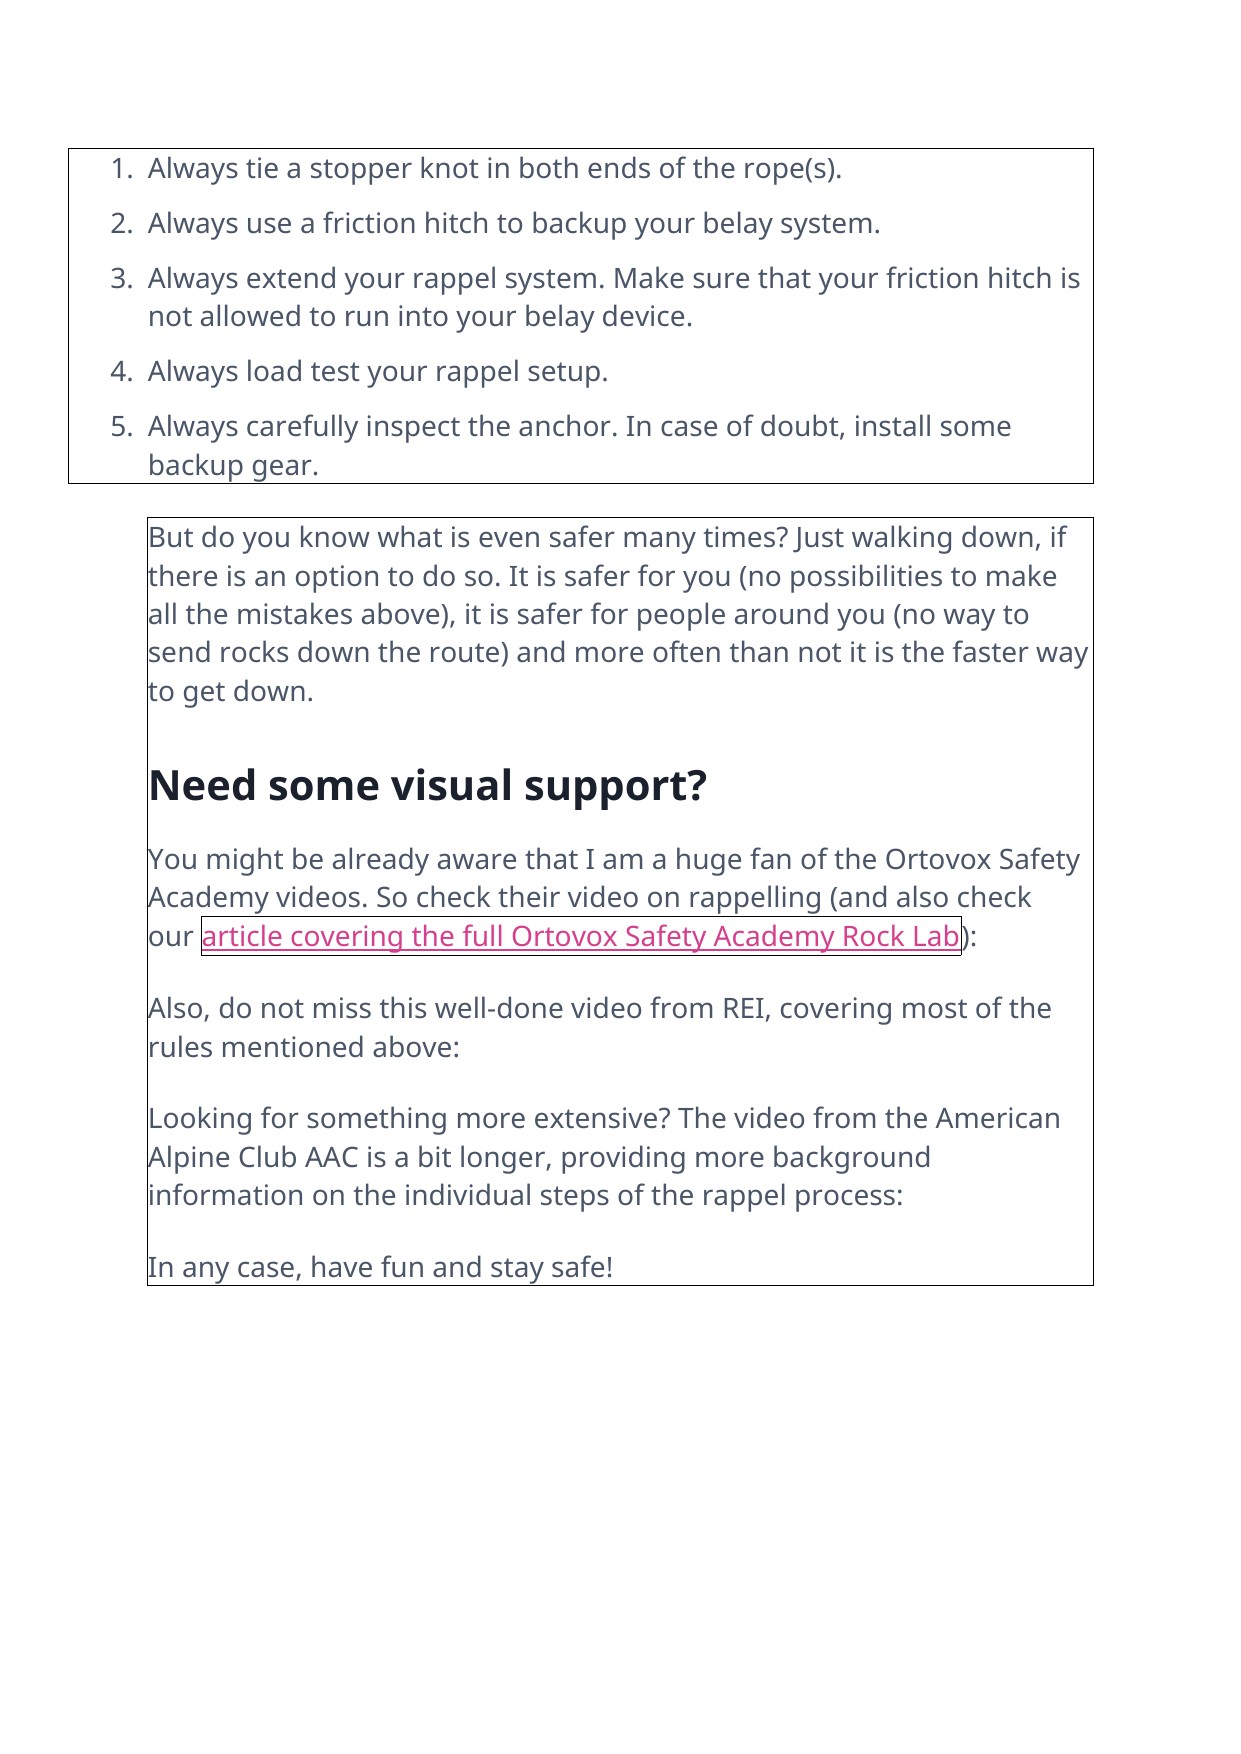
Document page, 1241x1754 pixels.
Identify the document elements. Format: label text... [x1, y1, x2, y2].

text Need some visual support? [148, 755, 1093, 813]
list Always load test your rappel setup. [69, 351, 1093, 390]
text In any case, have fun and stay safe! [148, 1246, 1093, 1285]
list Always carefully inspect the anchor. In case of doubt, install some backup gear. [69, 406, 1093, 483]
text Looking for something more extensive? The video from the American Alpine Club AAC is a bit longer, providing more background information on the individual steps of the rappel process: [148, 1098, 1093, 1214]
list Always use a friction hitch to backup your belay system. [69, 203, 1093, 241]
list Always tie a stopper knot in both ends of the rope(s). [69, 149, 1093, 186]
text Also, do not miss this well-done video from REI, covering most of the rules mentioned above: [148, 988, 1093, 1065]
text You might be already aware that I am a huge fan of the Ortovox Safety Academy videos. So check their video on rappelling (and also check our article covering the full Ortovox Safety Academy Rock Lab): [148, 839, 1093, 955]
list Always extend your rappel system. Make sure that your friction hitch is not allowed to run into your belay device. [69, 258, 1093, 335]
text But do you know what is even safer many times? Just walking down, if there is an option to do so. It is safer for you (no possibilities to make all the mistakes above), it is safer for people around you (no way to send rocks down the route) and more often than not it is the faster way to get down. [148, 518, 1093, 709]
